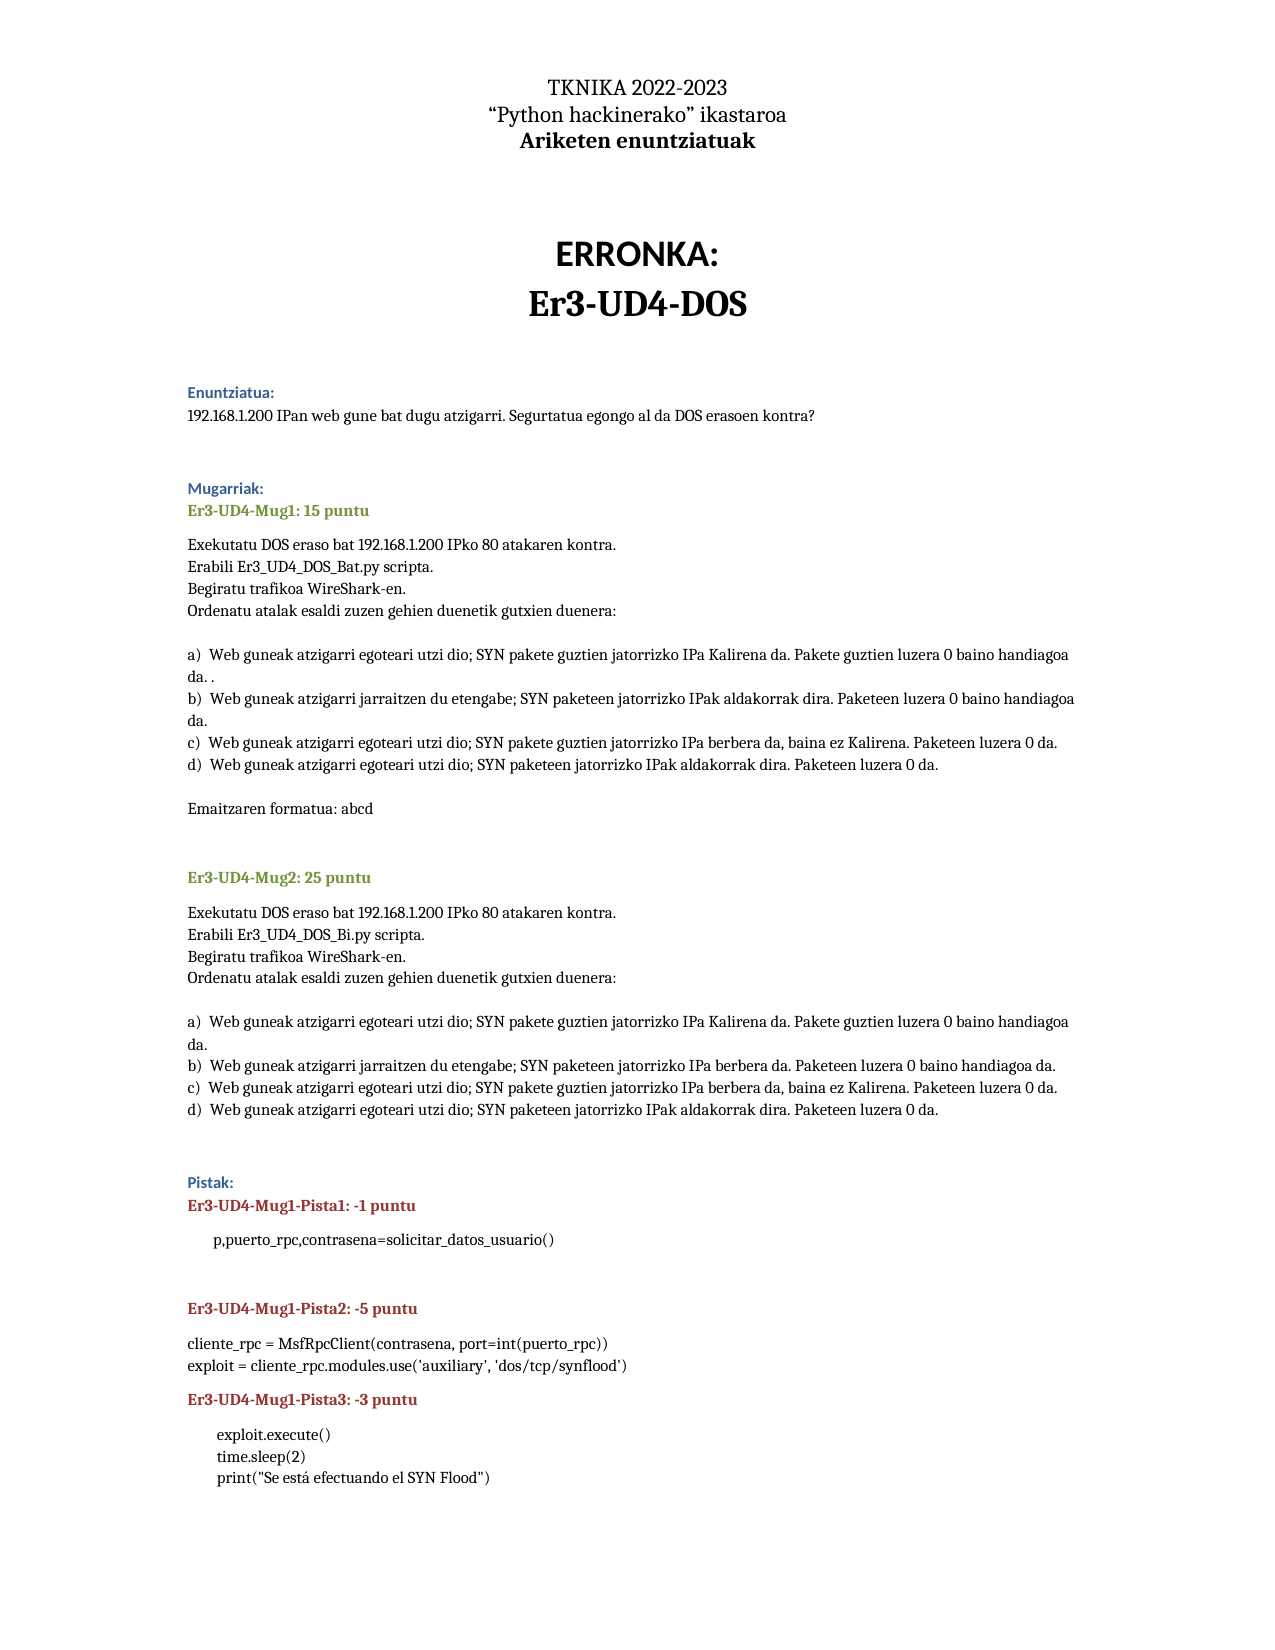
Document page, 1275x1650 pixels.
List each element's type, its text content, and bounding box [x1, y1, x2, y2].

text p,puerto_rpc,contrasena=solicitar_datos_usuario() [187, 1231, 1087, 1283]
text Er3-UD4-Mug1: 15 puntu [187, 501, 1087, 521]
subtitle Mugarriak: [187, 478, 1087, 498]
text Er3-UD4-Mug1-Pista1: -1 puntu [187, 1196, 1087, 1215]
subtitle Pistak: [187, 1173, 1087, 1193]
subtitle ERRONKA: [187, 230, 1087, 276]
text Exekutatu DOS eraso bat 192.168.1.200 IPko 80 atakaren kontra. Erabili Er3_UD4_DOS_Bi.py scripta. Begiratu trafikoa WireShark-en. Ordenatu atalak esaldi zuzen gehien duenetik gutxien duenera: a) Web guneak atzigarri egoteari utzi dio; SYN pakete guztien jatorrizko IPa Kalirena da. Pakete guztien luzera 0 baino handiagoa da. b) Web guneak atzigarri jarraitzen du etengabe; SYN paketeen jatorrizko IPa berbera da. Paketeen luzera 0 baino handiagoa da. c) Web guneak atzigarri egoteari utzi dio; SYN pakete guztien jatorrizko IPa berbera da, baina ez Kalirena. Paketeen luzera 0 da. d) Web guneak atzigarri egoteari utzi dio; SYN paketeen jatorrizko IPak aldakorrak dira. Paketeen luzera 0 da. [187, 903, 1087, 1120]
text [187, 1425, 1087, 1488]
text Exekutatu DOS eraso bat 192.168.1.200 IPko 80 atakaren kontra. Erabili Er3_UD4_DOS_Bat.py scripta. Begiratu trafikoa WireShark-en. Ordenatu atalak esaldi zuzen gehien duenetik gutxien duenera: a) Web guneak atzigarri egoteari utzi dio; SYN pakete guztien jatorrizko IPa Kalirena da. Pakete guztien luzera 0 baino handiagoa da. . b) Web guneak atzigarri jarraitzen du etengabe; SYN paketeen jatorrizko IPak aldakorrak dira. Paketeen luzera 0 baino handiagoa da. c) Web guneak atzigarri egoteari utzi dio; SYN pakete guztien jatorrizko IPa berbera da, baina ez Kalirena. Paketeen luzera 0 da. d) Web guneak atzigarri egoteari utzi dio; SYN paketeen jatorrizko IPak aldakorrak dira. Paketeen luzera 0 da. Emaitzaren formatua: abcd [187, 536, 1087, 852]
text Er3-UD4-Mug1-Pista2: -5 puntu [187, 1299, 1087, 1319]
text Er3-UD4-Mug1-Pista3: -3 puntu [187, 1391, 1087, 1410]
text Er3-UD4-Mug2: 25 puntu [187, 868, 1087, 888]
text 192.168.1.200 IPan web gune bat dugu atzigarri. Segurtatua egongo al da DOS erasoen kontra? [187, 406, 1087, 425]
subtitle Enuntziatua: [187, 383, 1087, 403]
text cliente_rpc = MsfRpcClient(contrasena, port=int(puerto_rpc)) exploit = cliente_rpc.modules.use('auxiliary', 'dos/tcp/synflood') [187, 1334, 1087, 1375]
text Er3-UD4-DOS [187, 283, 1087, 326]
